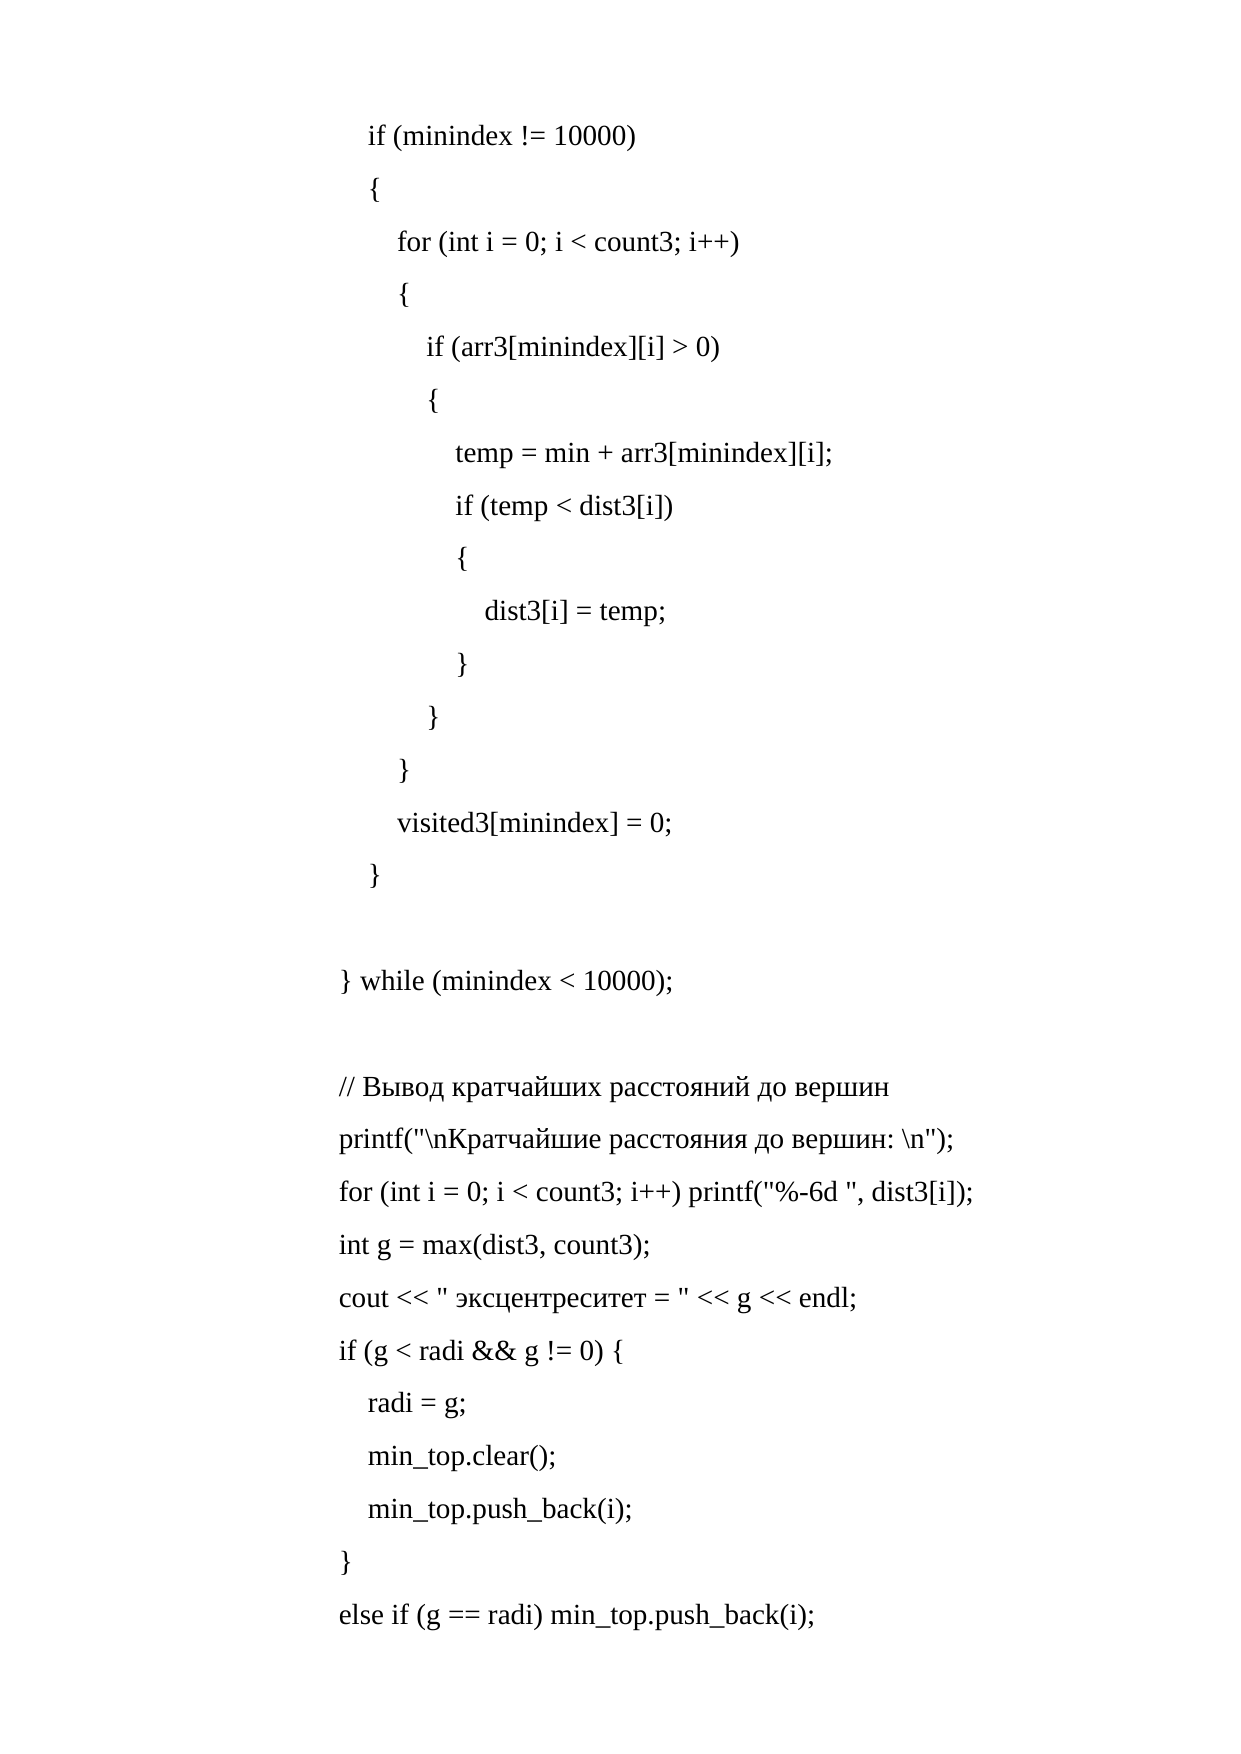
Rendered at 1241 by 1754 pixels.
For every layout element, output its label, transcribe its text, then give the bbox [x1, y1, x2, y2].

text { [177, 277, 1152, 310]
text if (g < radi && g != 0) { [177, 1333, 1152, 1366]
text // Вывод кратчайших расстояний до вершин [177, 1069, 1152, 1102]
text cout << " эксцентреситет = " << g << endl; [177, 1280, 1152, 1313]
text else if (g == radi) min_top.push_back(i); [177, 1597, 1152, 1630]
text for (int i = 0; i < count3; i++) [177, 224, 1152, 257]
text printf("\nКратчайшие расстояния до вершин: \n"); [177, 1122, 1152, 1155]
text dist3[i] = temp; [177, 593, 1152, 627]
text } [177, 1544, 1152, 1578]
text temp = min + arr3[minindex][i]; [177, 435, 1152, 468]
text min_top.push_back(i); [177, 1491, 1152, 1525]
text if (arr3[minindex][i] > 0) [177, 329, 1152, 363]
text if (minindex != 10000) [177, 118, 1152, 152]
text } [177, 752, 1152, 785]
text } [177, 646, 1152, 680]
text } while (minindex < 10000); [177, 963, 1152, 997]
text for (int i = 0; i < count3; i++) printf("%-6d ", dist3[i]); [177, 1174, 1152, 1208]
text min_top.clear(); [177, 1438, 1152, 1472]
text radi = g; [177, 1386, 1152, 1419]
text visited3[minindex] = 0; [177, 805, 1152, 838]
text { [177, 382, 1152, 416]
text } [177, 857, 1152, 891]
text } [177, 699, 1152, 733]
text if (temp < dist3[i]) [177, 488, 1152, 521]
text { [177, 541, 1152, 574]
text int g = max(dist3, count3); [177, 1227, 1152, 1261]
text { [177, 171, 1152, 204]
